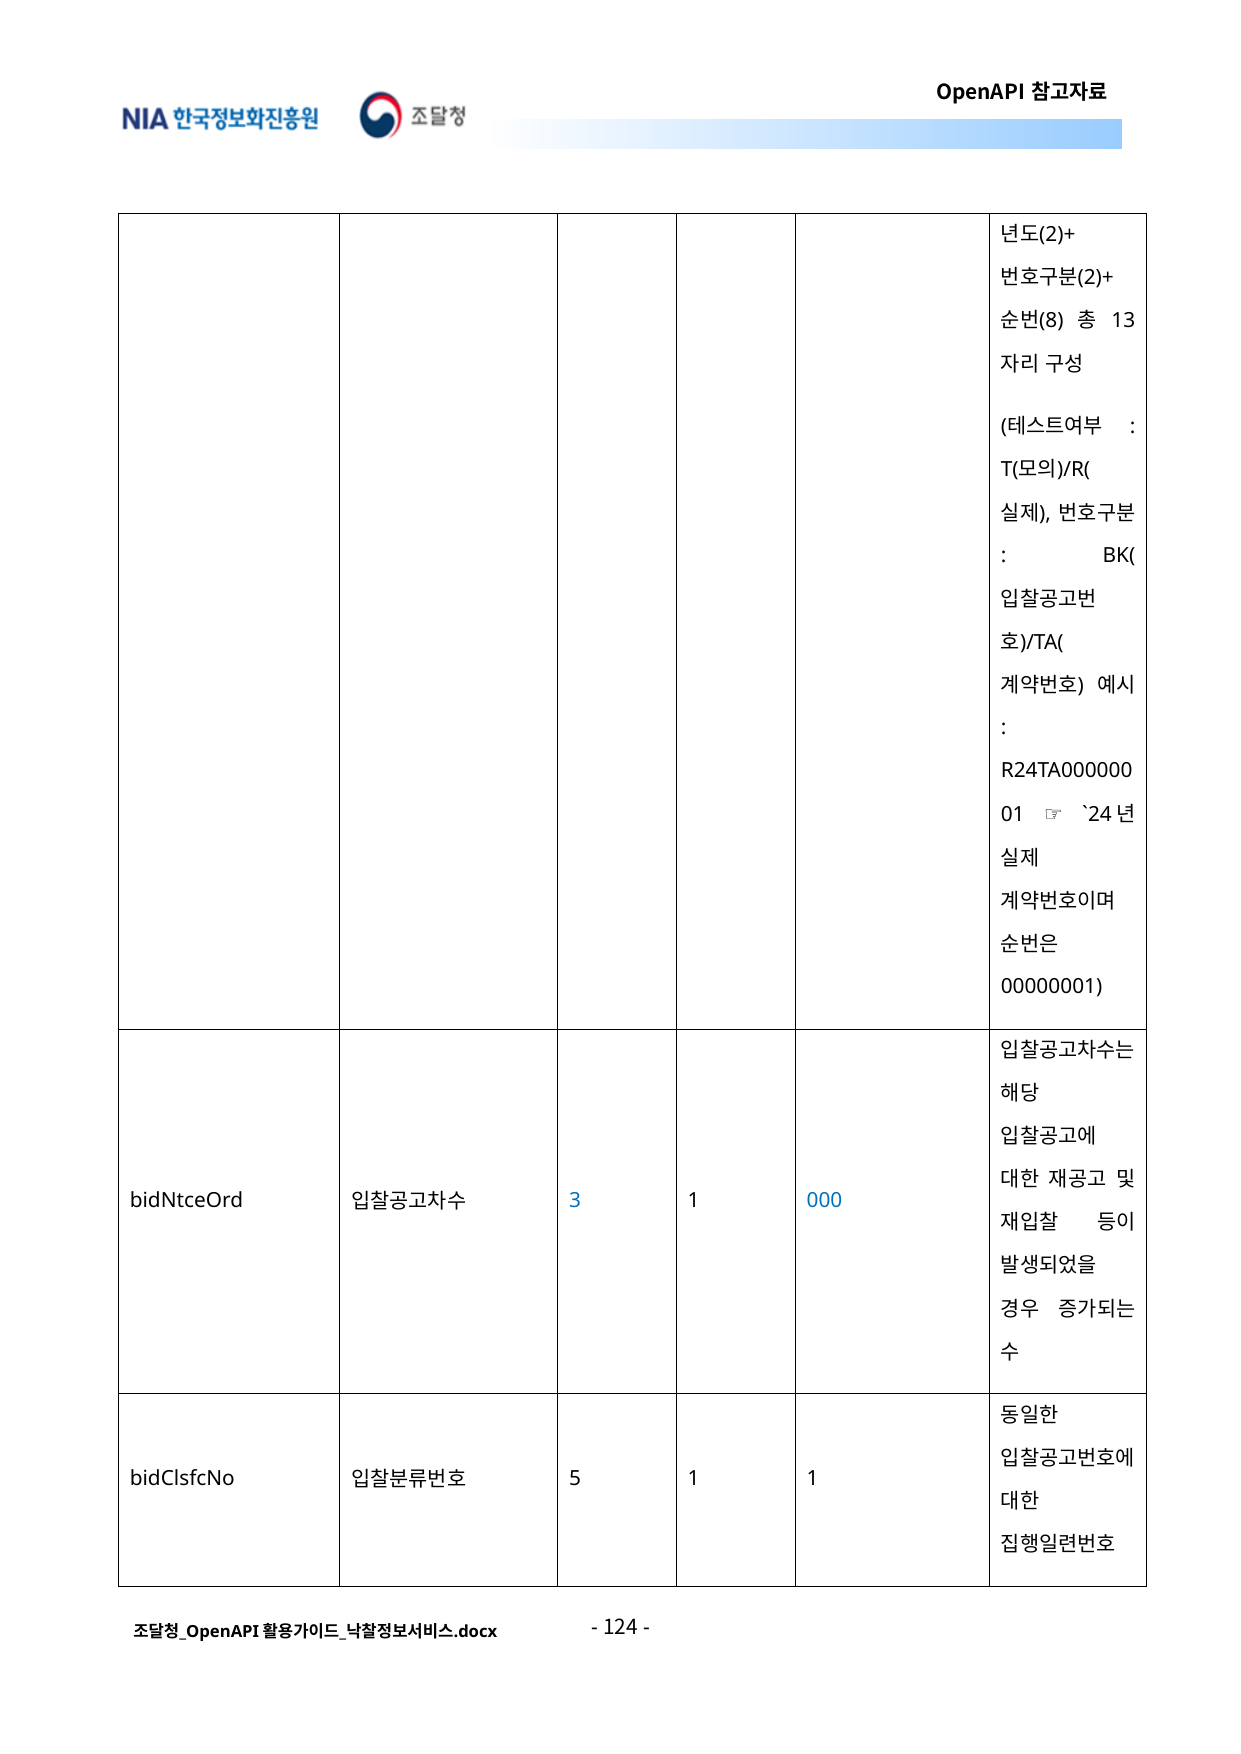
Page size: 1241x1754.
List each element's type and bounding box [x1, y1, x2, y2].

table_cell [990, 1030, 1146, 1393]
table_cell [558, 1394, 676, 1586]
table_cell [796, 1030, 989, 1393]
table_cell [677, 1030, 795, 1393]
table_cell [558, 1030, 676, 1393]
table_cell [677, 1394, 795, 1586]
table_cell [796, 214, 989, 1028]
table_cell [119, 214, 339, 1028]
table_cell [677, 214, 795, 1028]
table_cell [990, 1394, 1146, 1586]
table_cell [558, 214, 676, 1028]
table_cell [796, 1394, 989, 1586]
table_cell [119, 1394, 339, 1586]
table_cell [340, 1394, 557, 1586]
picture [118, 88, 472, 145]
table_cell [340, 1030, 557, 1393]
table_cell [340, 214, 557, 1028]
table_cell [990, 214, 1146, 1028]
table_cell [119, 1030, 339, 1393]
